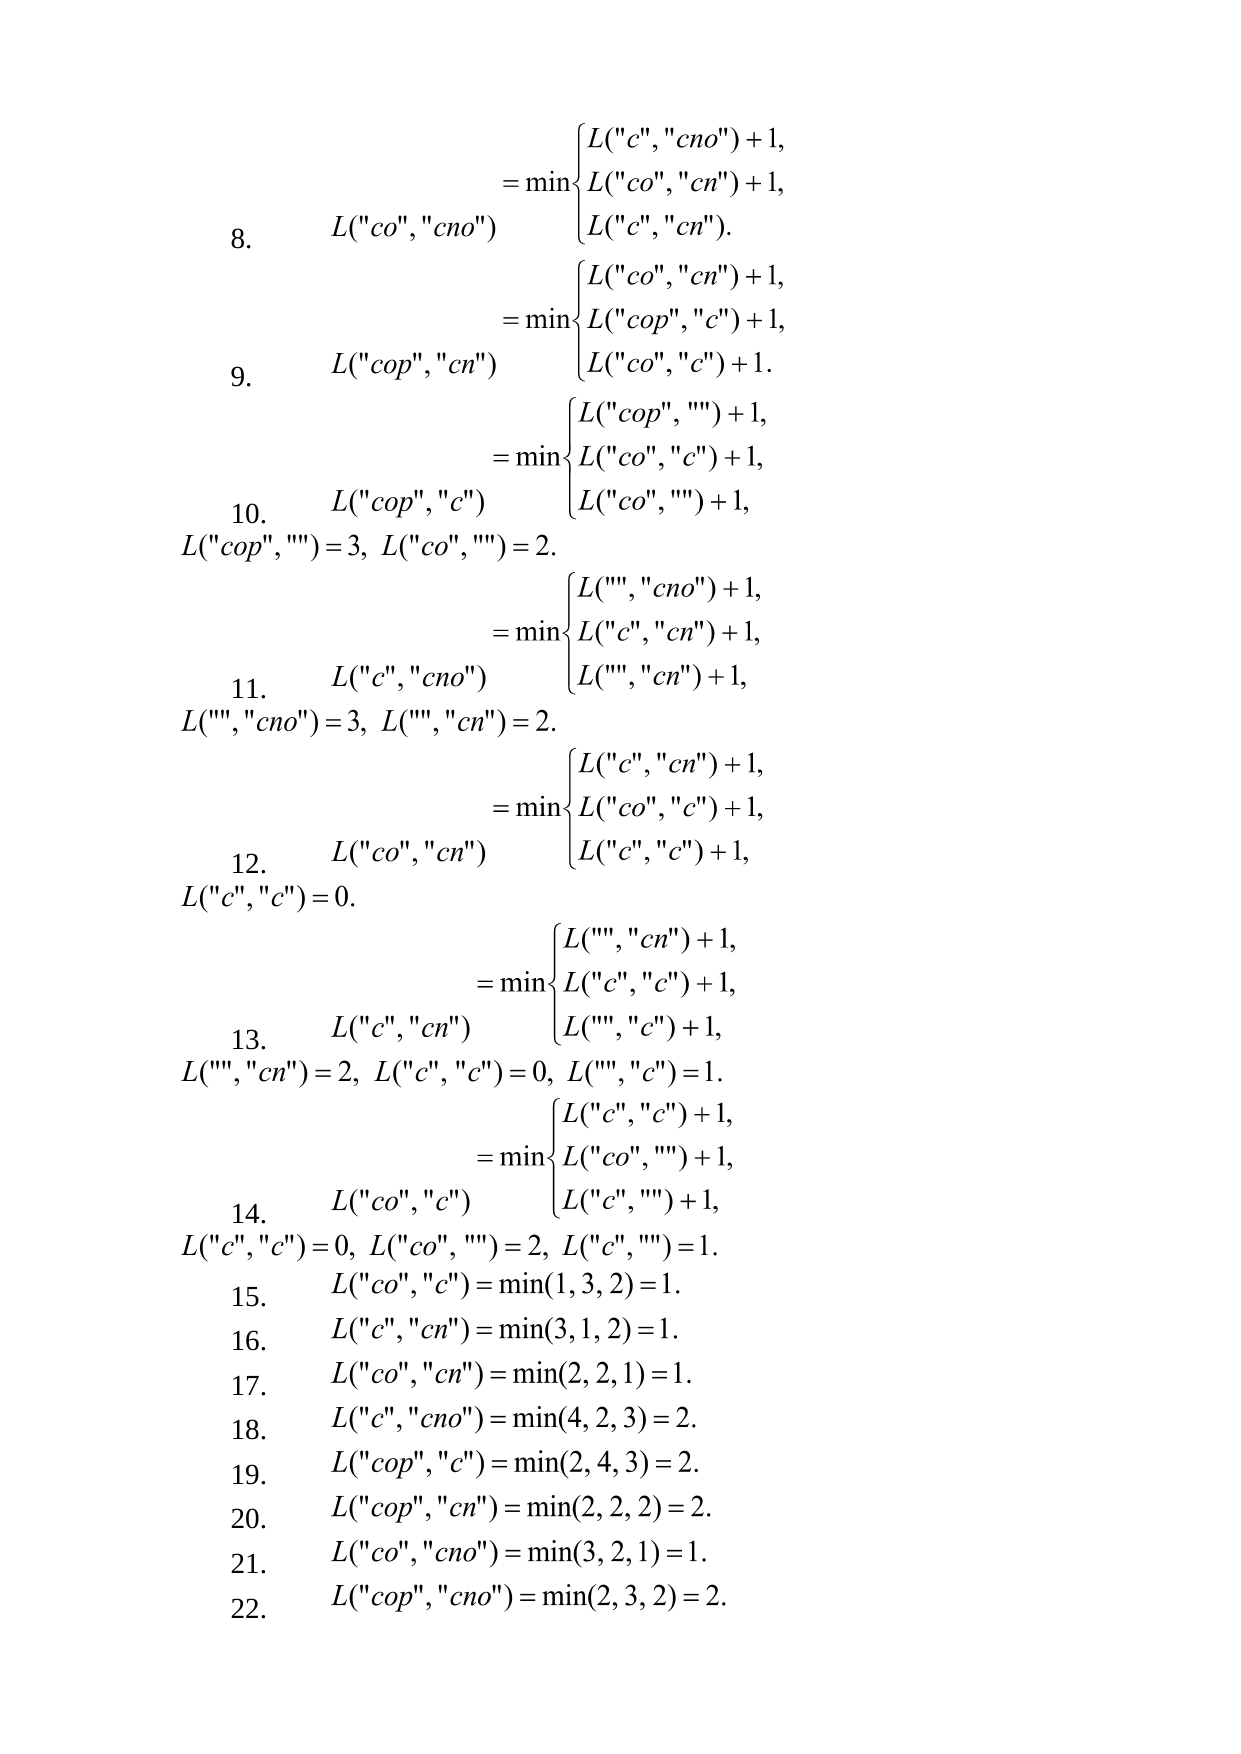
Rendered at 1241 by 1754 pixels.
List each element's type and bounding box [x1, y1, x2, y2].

picture [327, 1401, 699, 1440]
picture [177, 1229, 721, 1306]
picture [327, 1579, 729, 1618]
picture [177, 880, 359, 919]
picture [177, 704, 371, 744]
picture [177, 529, 371, 568]
picture [327, 1535, 711, 1574]
picture [327, 1490, 715, 1529]
picture [327, 392, 771, 524]
picture [327, 1312, 682, 1351]
picture [327, 1446, 703, 1485]
picture [327, 118, 788, 249]
picture [327, 918, 741, 1050]
picture [177, 1055, 364, 1094]
picture [327, 255, 788, 386]
picture [327, 704, 767, 874]
picture [327, 529, 766, 699]
picture [327, 1055, 738, 1223]
picture [327, 1356, 696, 1396]
